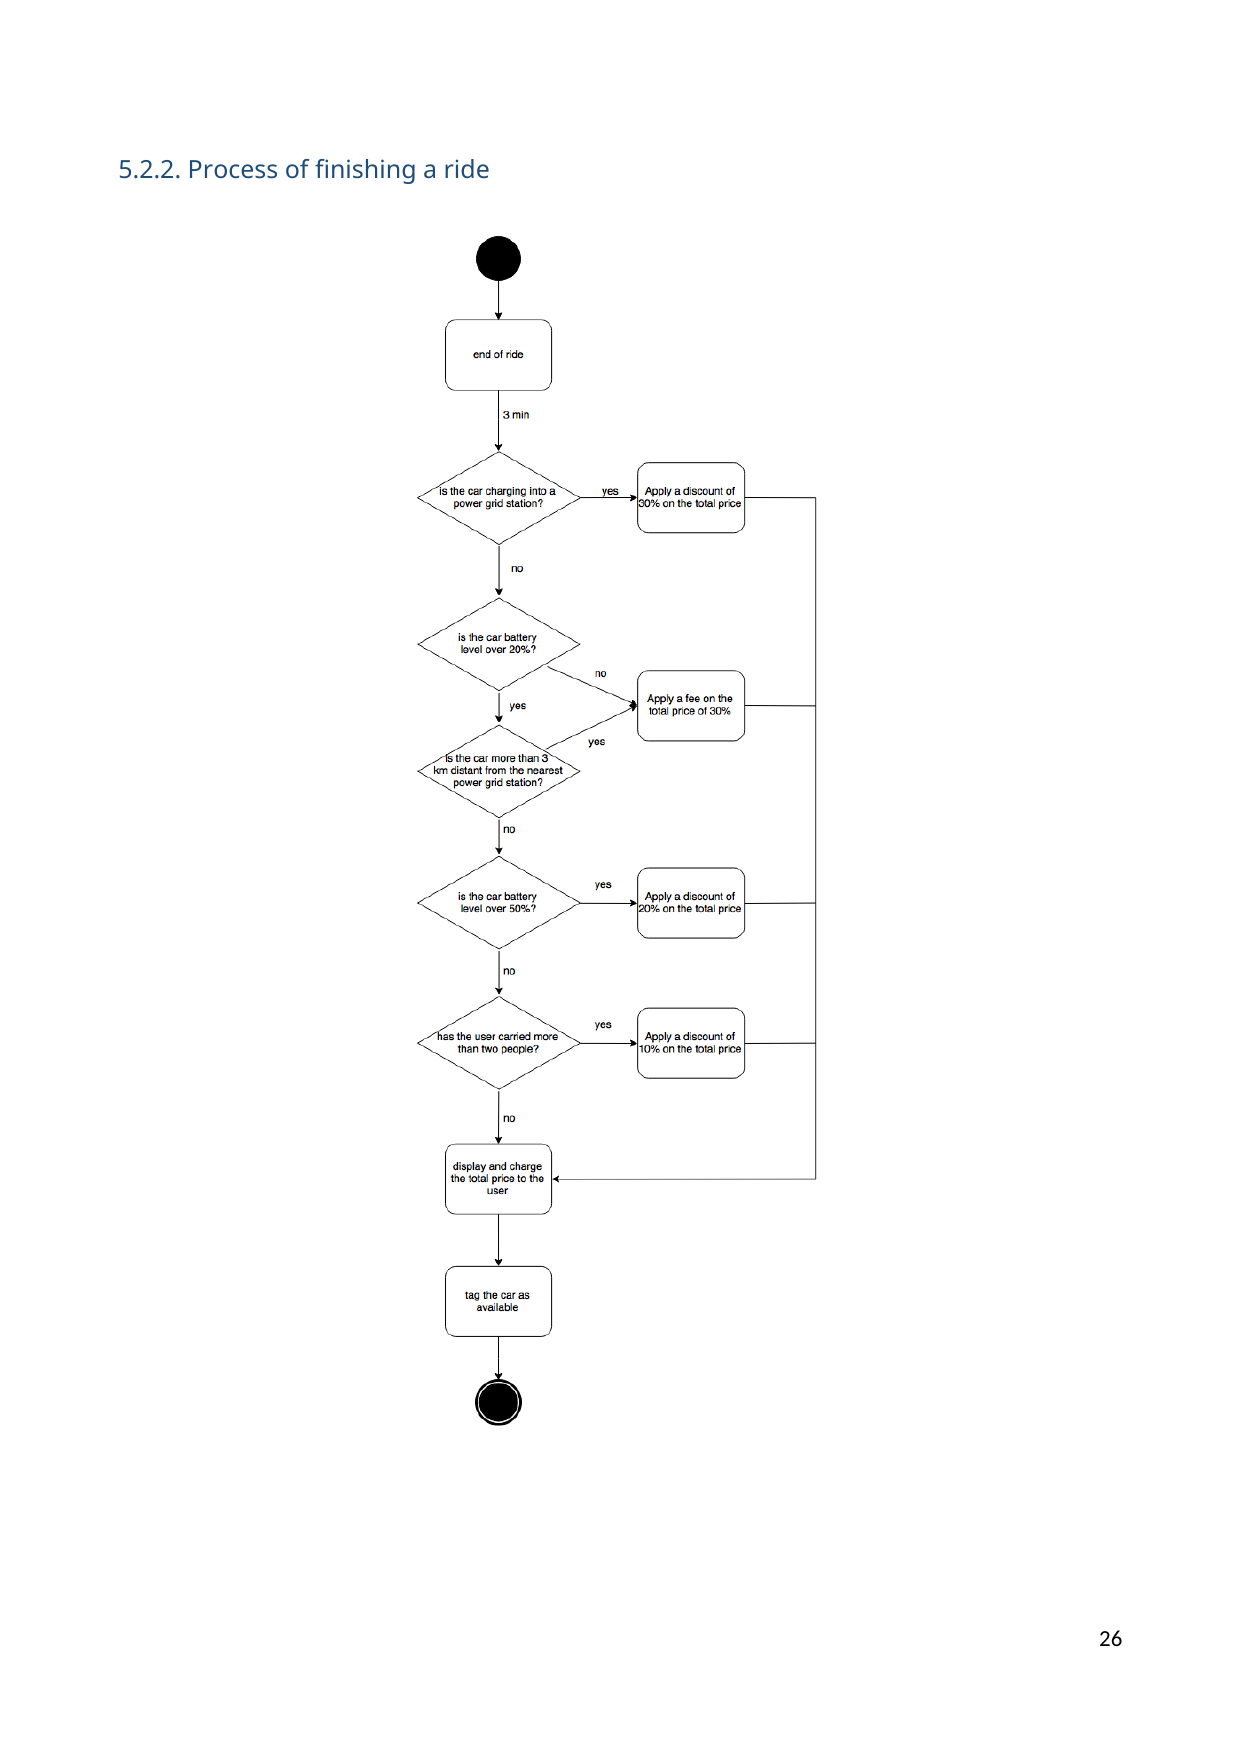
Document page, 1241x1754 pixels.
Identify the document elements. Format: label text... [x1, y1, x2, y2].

subtitle 5.2.2. Process of finishing a ride [118, 152, 1122, 186]
picture [416, 235, 824, 1426]
